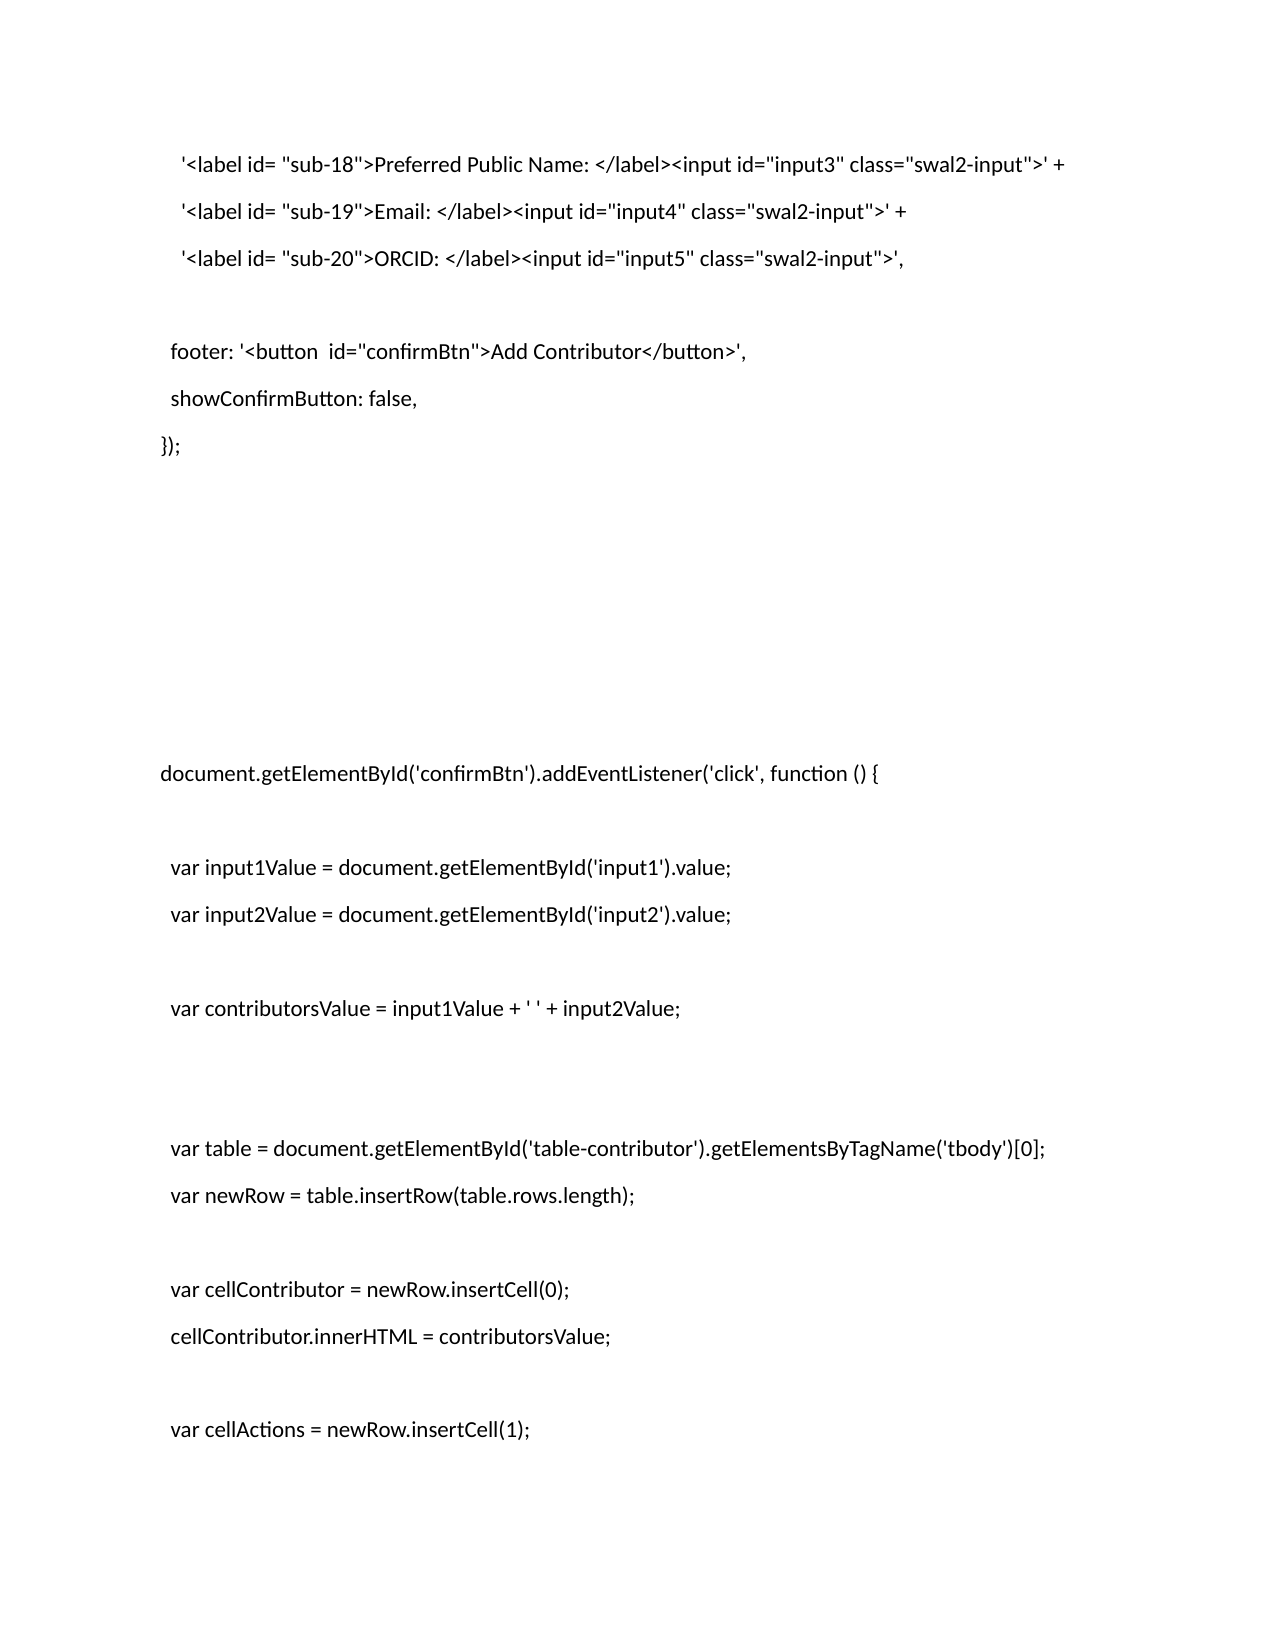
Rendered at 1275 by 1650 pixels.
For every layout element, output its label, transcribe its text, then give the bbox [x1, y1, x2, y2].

text var input2Value = document.getElementById('input2').value; [150, 900, 1125, 928]
text var contributorsValue = input1Value + ' ' + input2Value; [150, 994, 1125, 1022]
text '<label id= "sub-20">ORCID: </label><input id="input5" class="swal2-input">', [150, 244, 1125, 272]
text document.getElementById('confirmBtn').addEventListener('click', function () { [150, 759, 1125, 787]
text '<label id= "sub-18">Preferred Public Name: </label><input id="input3" class="swal2-input">' + [150, 150, 1125, 178]
text var cellActions = newRow.insertCell(1); [150, 1416, 1125, 1444]
text var cellContributor = newRow.insertCell(0); [150, 1275, 1125, 1303]
text cellContributor.innerHTML = contributorsValue; [150, 1322, 1125, 1350]
text '<label id= "sub-19">Email: </label><input id="input4" class="swal2-input">' + [150, 197, 1125, 225]
text }); [150, 431, 1125, 459]
text var input1Value = document.getElementById('input1').value; [150, 853, 1125, 881]
text var table = document.getElementById('table-contributor').getElementsByTagName('tbody')[0]; [150, 1134, 1125, 1162]
text showConfirmButton: false, [150, 384, 1125, 412]
text var newRow = table.insertRow(table.rows.length); [150, 1181, 1125, 1209]
text footer: '<button id="confirmBtn">Add Contributor</button>', [150, 337, 1125, 366]
